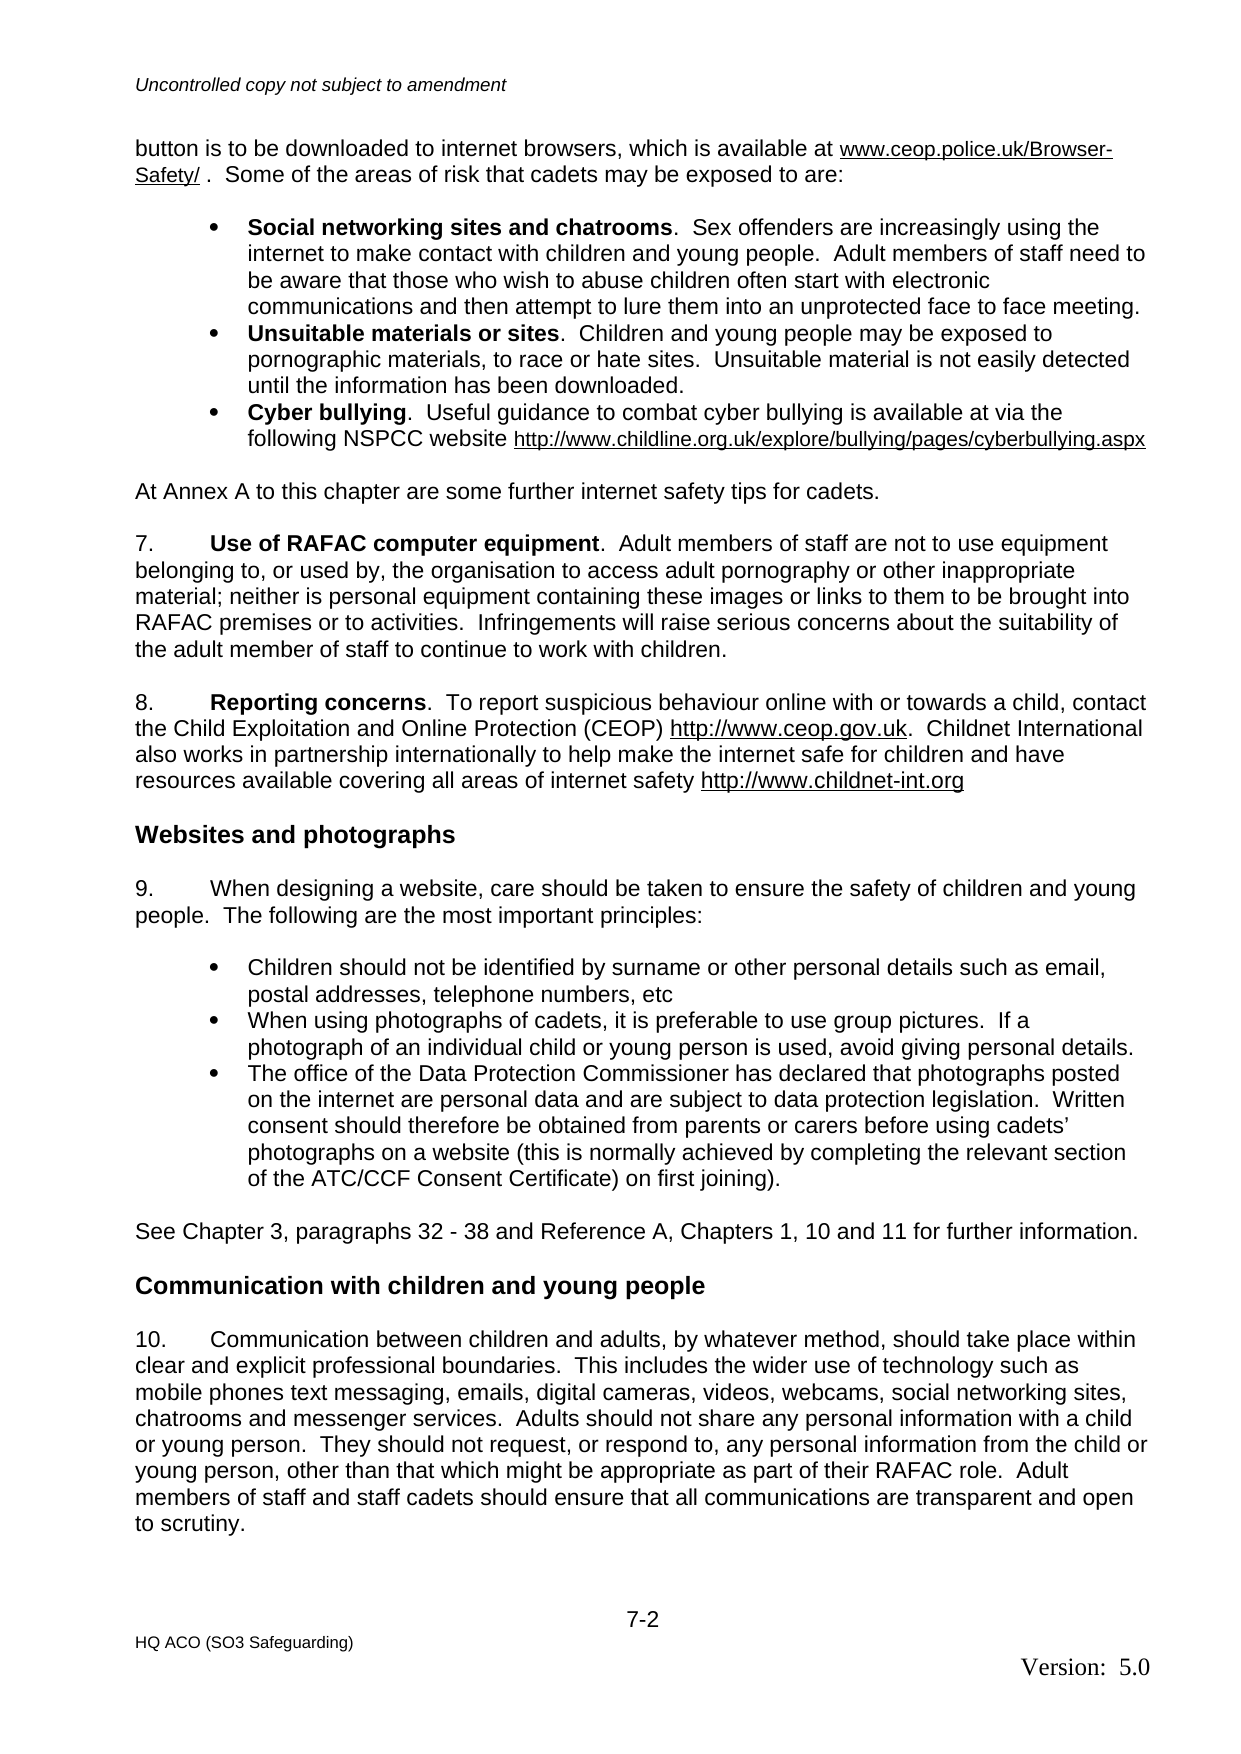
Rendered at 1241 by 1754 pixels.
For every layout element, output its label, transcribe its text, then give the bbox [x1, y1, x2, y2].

list When using photographs of cadets, it is preferable to use group pictures. If a photograph of an individual child or young person is used, avoid giving personal details. [210, 1007, 1150, 1060]
text See Chapter 3, paragraphs 32 - 38 and Reference A, Chapters 1, 10 and 11 for further information. [135, 1218, 1150, 1244]
text 7. Use of RAFAC computer equipment. Adult members of staff are not to use equipment belonging to, or used by, the organisation to access adult pornography or other inappropriate material; neither is personal equipment containing these images or links to them to be brought into RAFAC premises or to activities. Infringements will raise serious concerns about the suitability of the adult member of staff to continue to work with children. [135, 530, 1150, 662]
text 10. Communication between children and adults, by whatever method, should take place within clear and explicit professional boundaries. This includes the wider use of technology such as mobile phones text messaging, emails, digital cameras, videos, webcams, social networking sites, chatrooms and messenger services. Adults should not share any personal information with a child or young person. They should not request, or respond to, any personal information from the child or young person, other than that which might be appropriate as part of their RAFAC role. Adult members of staff and staff cadets should ensure that all communications are transparent and open to scrutiny. [135, 1326, 1150, 1537]
list The office of the Data Protection Commissioner has declared that photographs posted on the internet are personal data and are subject to data protection legislation. Written consent should therefore be obtained from parents or carers before using cadets’ photographs on a website (this is normally achieved by completing the relevant section of the ATC/CCF Consent Certificate) on first joining). [210, 1060, 1150, 1192]
text At Annex A to this chapter are some further internet safety tips for cadets. [135, 478, 1150, 504]
list Social networking sites and chatrooms. Sex offenders are increasingly using the internet to make contact with children and young people. Adult members of staff need to be aware that those who wish to abuse children often start with electronic communications and then attempt to lure them into an unprotected face to face meeting. [210, 214, 1150, 319]
text 9. When designing a website, care should be taken to ensure the safety of children and young people. The following are the most important principles: [135, 875, 1150, 928]
list Unsuitable materials or sites. Children and young people may be exposed to pornographic materials, to race or hate sites. Unsuitable material is not easily detected until the information has been downloaded. [210, 319, 1150, 398]
text Websites and photographs [135, 820, 1150, 849]
text Communication with children and young people [135, 1271, 1150, 1299]
text 8. Reporting concerns. To report suspicious behaviour online with or towards a child, contact the Child Exploitation and Online Protection (CEOP) http://www.ceop.gov.uk. Childnet International also works in partnership internationally to help make the internet safe for children and have resources available covering all areas of internet safety http://www.childnet-int.org [135, 688, 1150, 794]
list Children should not be identified by surname or other personal details such as email, postal addresses, telephone numbers, etc [210, 954, 1150, 1007]
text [135, 135, 1150, 188]
list Cyber bullying. Useful guidance to combat cyber bullying is available at via the following NSPCC website http://www.childline.org.uk/explore/bullying/pages/cyberbullying.aspx [210, 398, 1150, 451]
